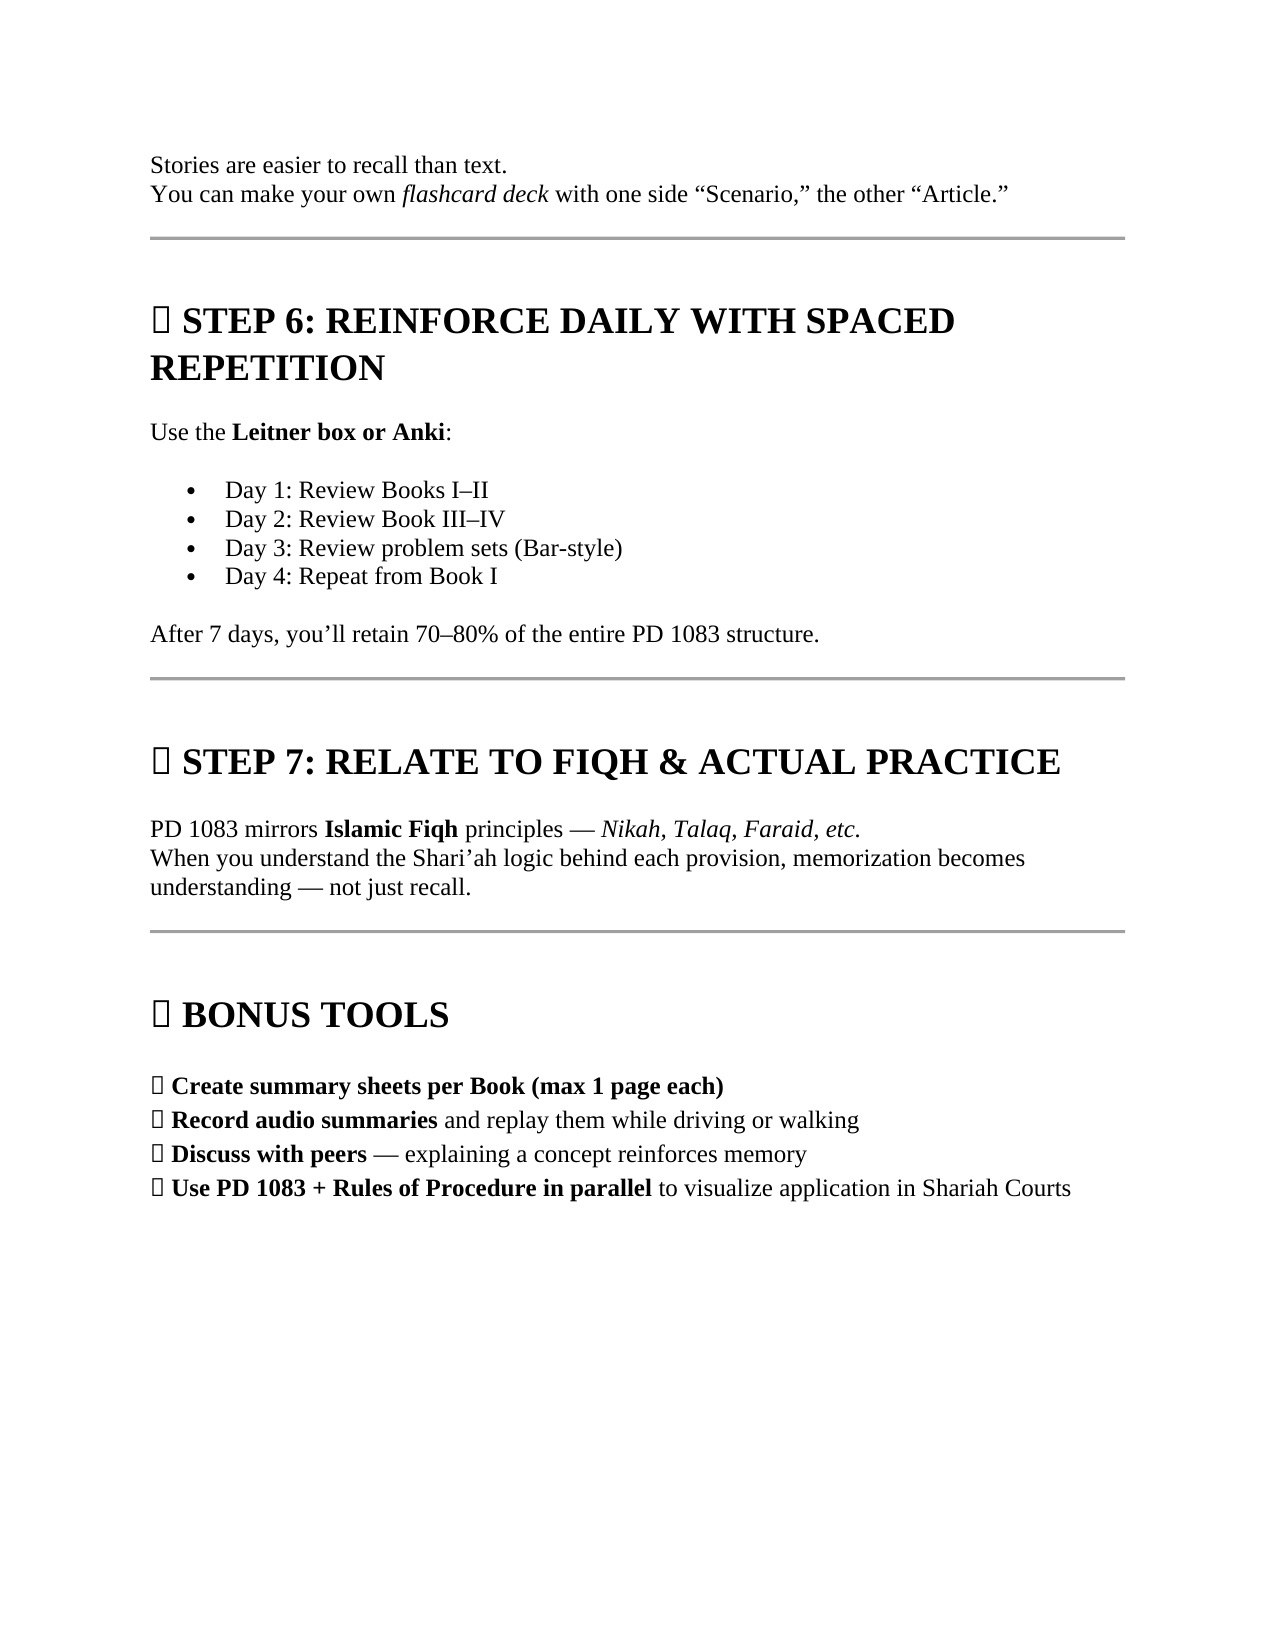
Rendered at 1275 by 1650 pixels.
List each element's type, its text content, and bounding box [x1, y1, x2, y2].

text 🔹 STEP 6: REINFORCE DAILY WITH SPACED REPETITION [150, 294, 1125, 388]
list Day 1: Review Books I–II [187, 475, 1125, 504]
text 🔹 STEP 7: RELATE TO FIQH & ACTUAL PRACTICE [150, 734, 1125, 785]
text Use the Leitner box or Anki: [150, 417, 1125, 446]
list Day 2: Review Book III–IV [187, 504, 1125, 533]
list Day 3: Review problem sets (Bar-style) [187, 533, 1125, 561]
list Day 4: Repeat from Book I [187, 561, 1125, 590]
text 🔹 BONUS TOOLS [150, 987, 1125, 1038]
text Stories are easier to recall than text. You can make your own flashcard deck with one side “Scenario,” the other “Article.” [150, 150, 1125, 207]
text ✅ Create summary sheets per Book (max 1 page each) ✅ Record audio summaries and replay them while driving or walking ✅ Discuss with peers — explaining a concept reinforces memory ✅ Use PD 1083 + Rules of Procedure in parallel to visualize application in Shariah Courts [150, 1067, 1125, 1204]
text PD 1083 mirrors Islamic Fiqh principles — Nikah, Talaq, Faraid, etc. When you understand the Shari’ah logic behind each provision, memorization becomes understanding — not just recall. [150, 814, 1125, 901]
text After 7 days, you’ll retain 70–80% of the entire PD 1083 structure. [150, 619, 1125, 648]
